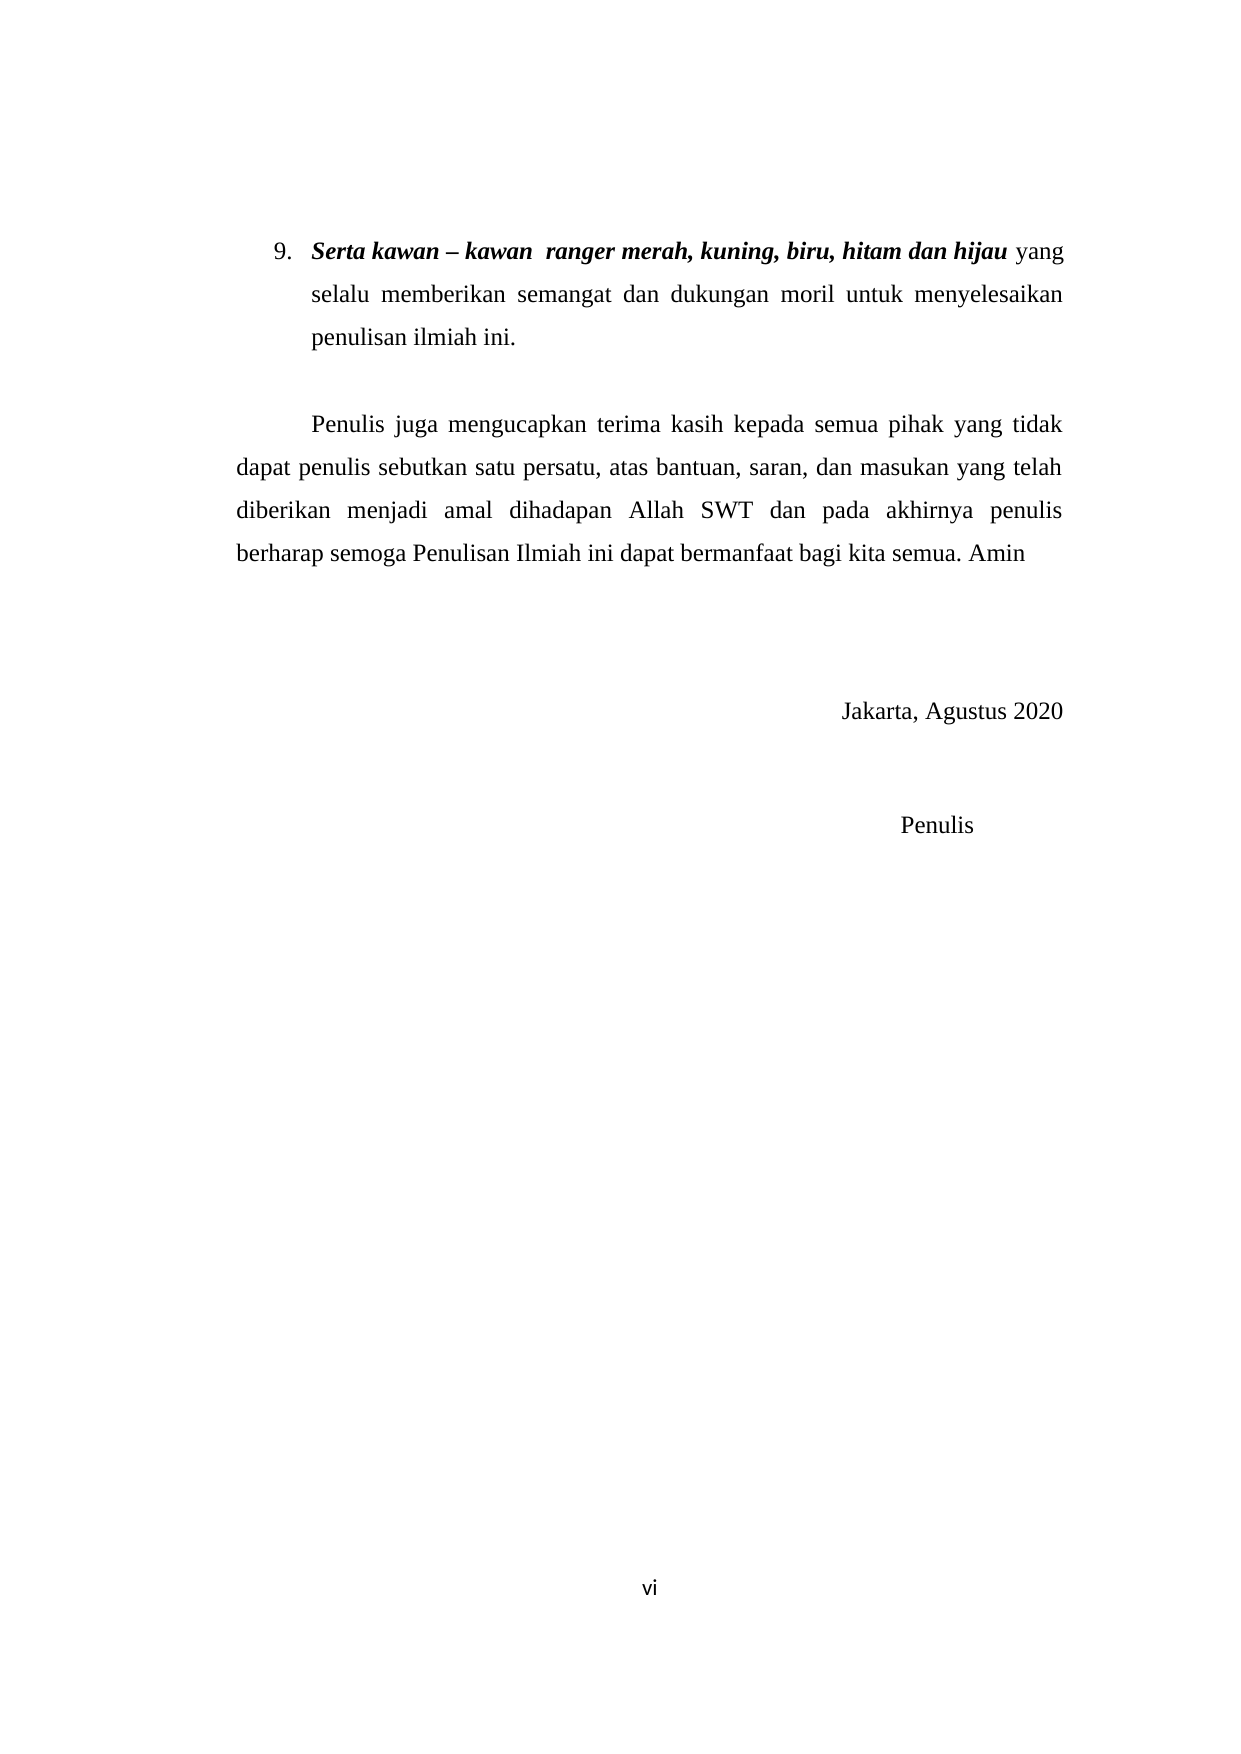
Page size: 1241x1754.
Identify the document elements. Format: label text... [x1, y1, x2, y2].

list Serta kawan – kawan ranger merah, kuning, biru, hitam dan hijau yang selalu memberikan semangat dan dukungan moril untuk menyelesaikan penulisan ilmiah ini. [274, 236, 1064, 351]
text Penulis [236, 810, 1063, 838]
text Penulis juga mengucapkan terima kasih kepada semua pihak yang tidak dapat penulis sebutkan satu persatu, atas bantuan, saran, dan masukan yang telah diberikan menjadi amal dihadapan Allah SWT dan pada akhirnya penulis berharap semoga Penulisan Ilmiah ini dapat bermanfaat bagi kita semua. Amin [236, 409, 1063, 567]
text Jakarta, Agustus 2020 [236, 696, 1063, 725]
